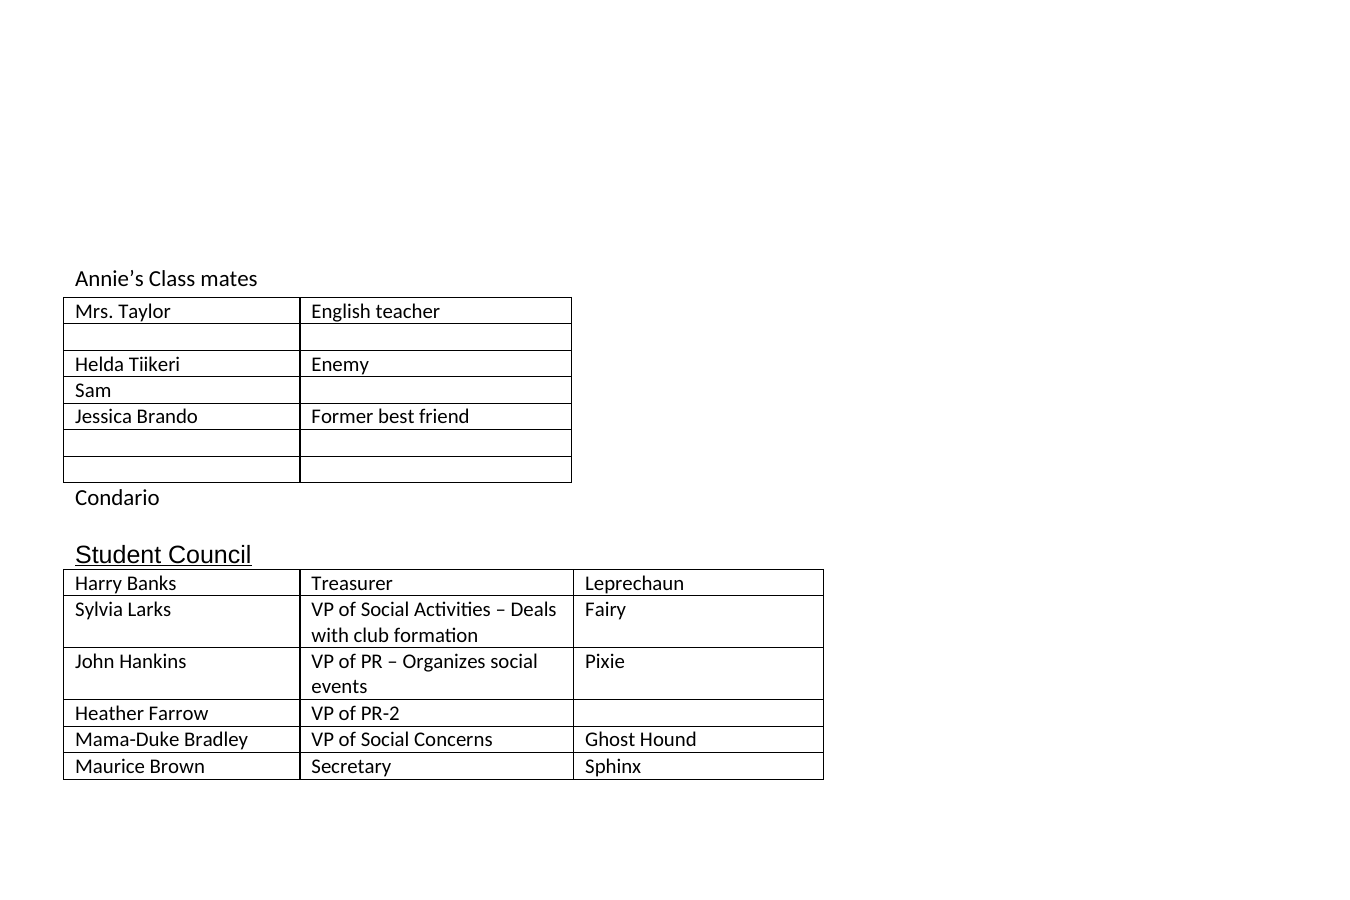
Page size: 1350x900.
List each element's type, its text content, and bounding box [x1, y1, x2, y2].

table_cell VP of PR-2 [301, 700, 573, 726]
table_cell Enemy [301, 351, 571, 376]
table_cell Sylvia Larks [64, 596, 299, 647]
table_cell John Hankins [64, 648, 299, 699]
table_header Harry Banks [64, 570, 299, 595]
table_cell [64, 457, 299, 482]
table_header Treasurer [301, 570, 573, 595]
table_cell [301, 377, 571, 403]
table_cell [64, 430, 299, 456]
table_cell [574, 700, 823, 726]
table_cell [64, 324, 299, 350]
table_cell VP of Social Activities – Deals with club formation [301, 596, 573, 647]
table_cell Sphinx [574, 753, 823, 778]
table_cell Heather Farrow [64, 700, 299, 726]
table_header Mrs. Taylor [64, 298, 299, 323]
table_cell Maurice Brown [64, 753, 299, 778]
table_cell Secretary [301, 753, 573, 778]
table_cell [301, 457, 571, 482]
table_cell VP of Social Concerns [301, 727, 573, 752]
text Annie’s Class mates [75, 264, 1275, 293]
table_cell Mama-Duke Bradley [64, 727, 299, 752]
table_cell Former best friend [301, 404, 571, 429]
table_cell Ghost Hound [574, 727, 823, 752]
table_header English teacher [301, 298, 571, 323]
text Condario [75, 483, 1275, 511]
table_cell Pixie [574, 648, 823, 699]
table_cell [301, 324, 571, 350]
text Student Council [75, 540, 1275, 569]
table_cell Fairy [574, 596, 823, 647]
table_cell Helda Tiikeri [64, 351, 299, 376]
table_cell Sam [64, 377, 299, 403]
table_cell VP of PR – Organizes social events [301, 648, 573, 699]
table_header Leprechaun [574, 570, 823, 595]
table_cell [301, 430, 571, 456]
table_cell Jessica Brando [64, 404, 299, 429]
